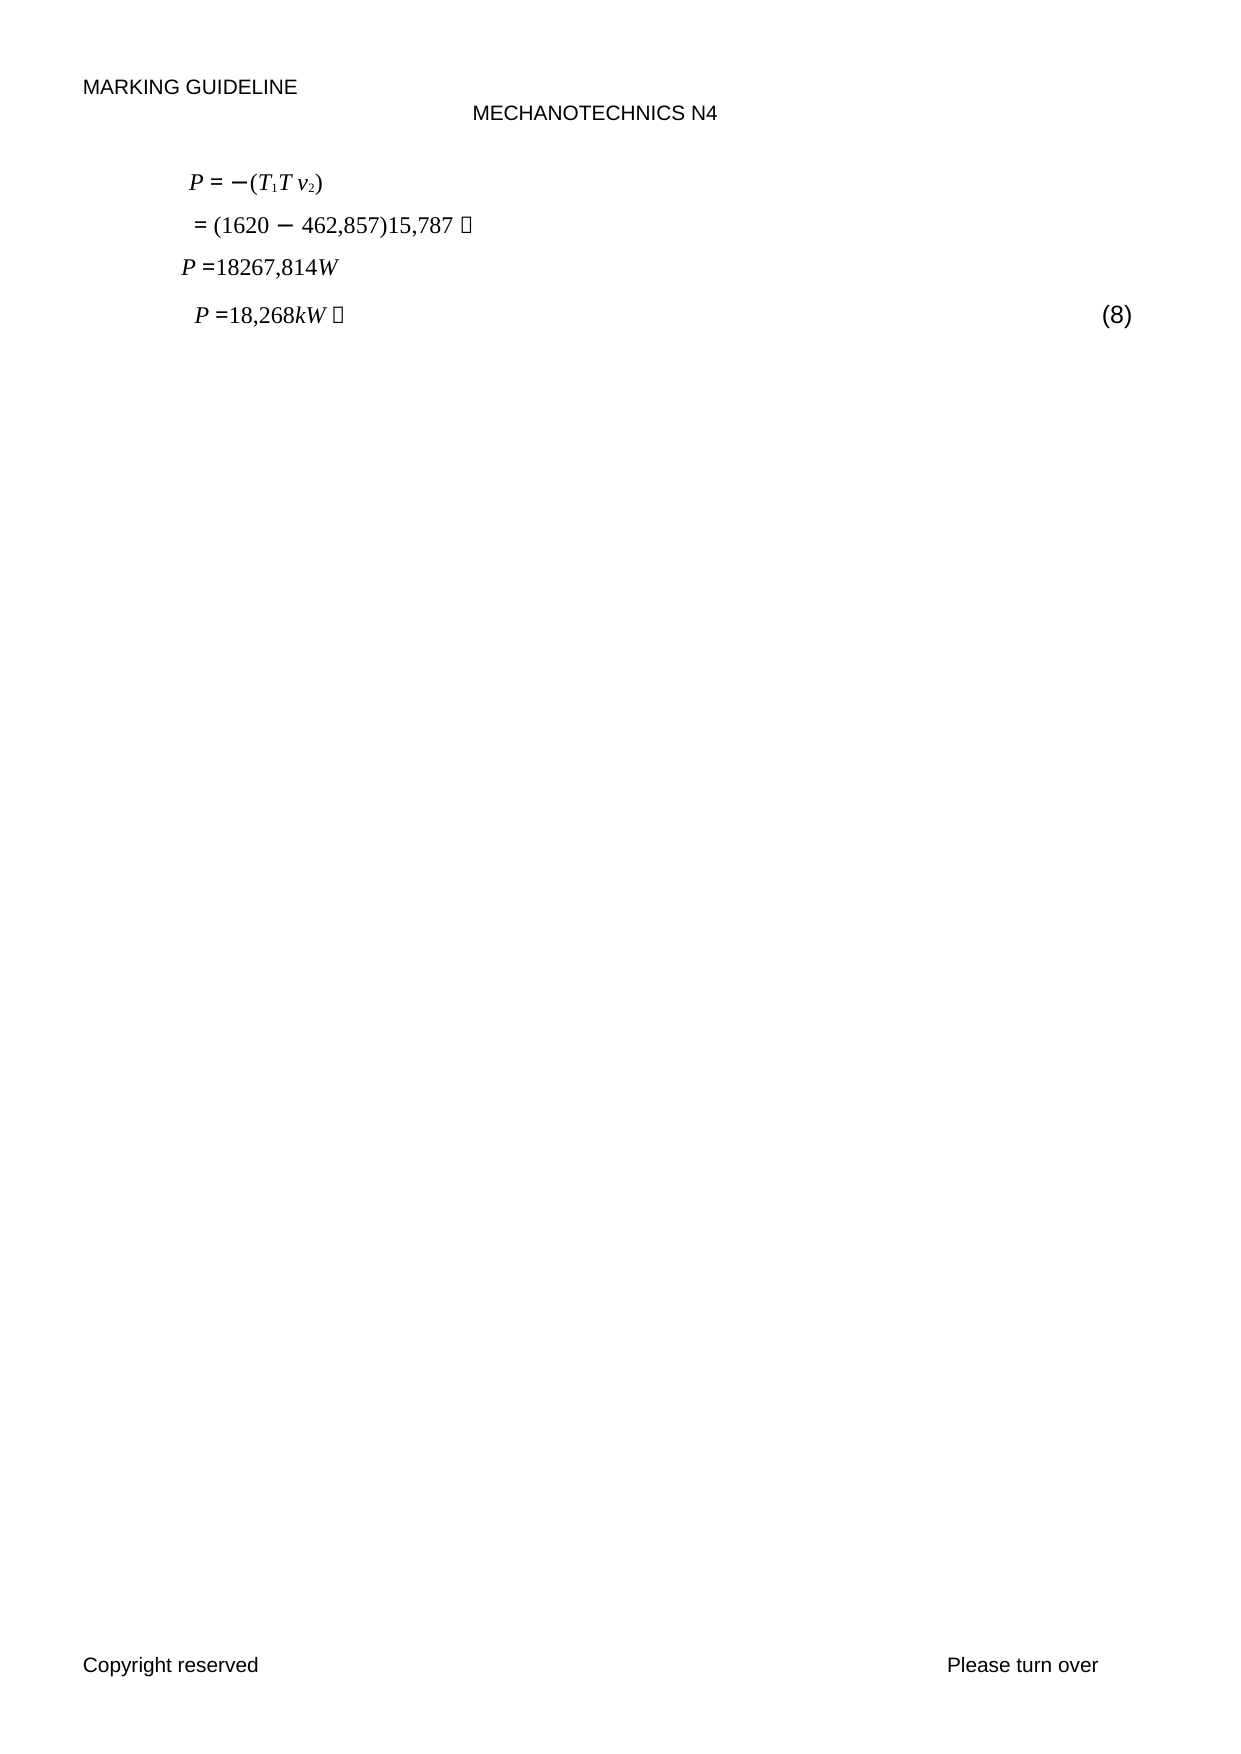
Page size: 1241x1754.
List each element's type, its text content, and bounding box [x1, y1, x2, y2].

text P = −(T1 T v2) [83, 164, 1139, 197]
text P =18,268kW  (8) [83, 298, 1139, 330]
text = (1620 − 462,857)15,787  [181, 208, 1139, 241]
text P =18267,814W [181, 250, 1139, 283]
